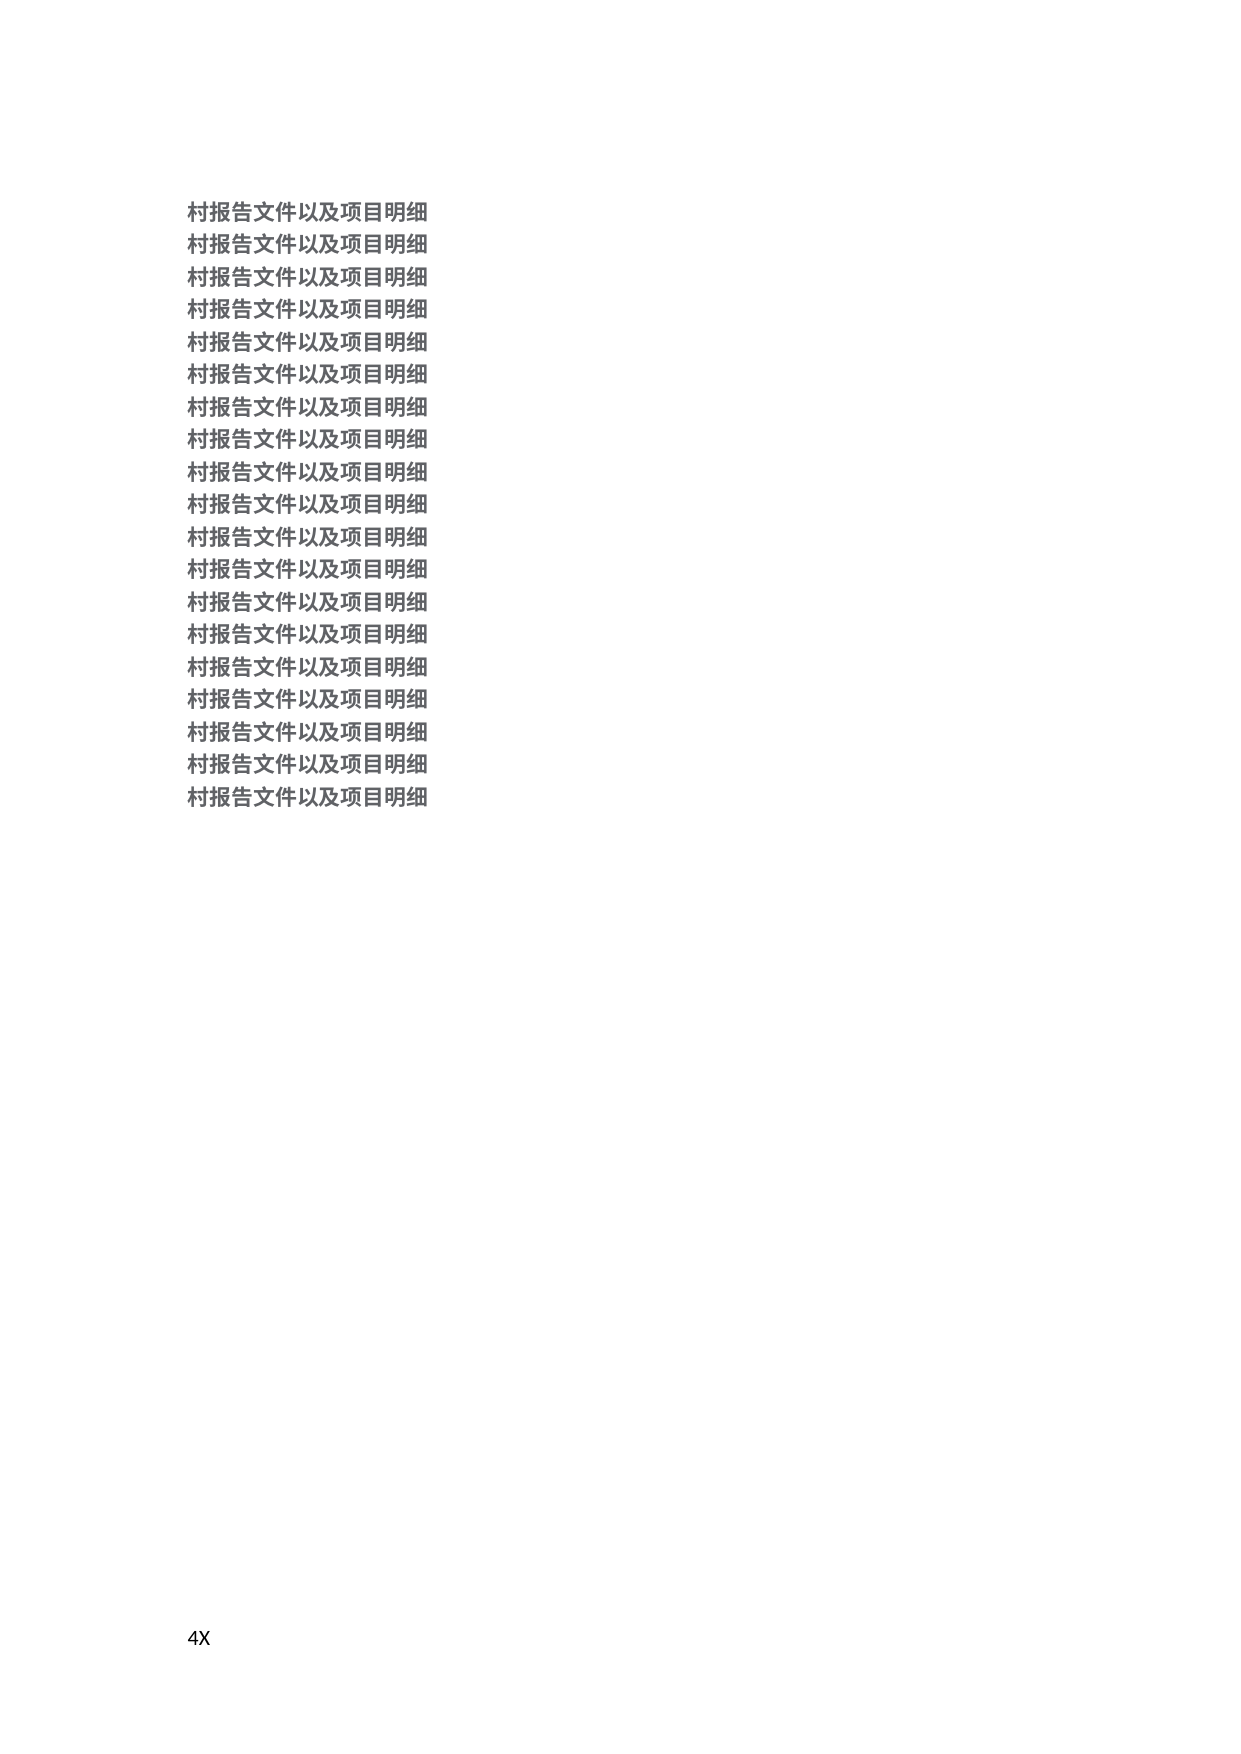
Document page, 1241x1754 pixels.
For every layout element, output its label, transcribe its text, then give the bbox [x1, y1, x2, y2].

text 村报告文件以及项目明细 [187, 747, 1053, 779]
text 村报告文件以及项目明细 [187, 227, 1053, 259]
text 村报告文件以及项目明细 [187, 779, 1053, 812]
text 村报告文件以及项目明细 [187, 259, 1053, 292]
text 村报告文件以及项目明细 [187, 584, 1053, 617]
text 村报告文件以及项目明细 [187, 519, 1053, 552]
text 村报告文件以及项目明细 [187, 194, 1053, 227]
text 村报告文件以及项目明细 [187, 617, 1053, 649]
text 村报告文件以及项目明细 [187, 552, 1053, 584]
text 村报告文件以及项目明细 [187, 324, 1053, 357]
text 村报告文件以及项目明细 [187, 292, 1053, 324]
text 村报告文件以及项目明细 [187, 454, 1053, 487]
text 村报告文件以及项目明细 [187, 649, 1053, 682]
text 村报告文件以及项目明细 [187, 714, 1053, 747]
text 村报告文件以及项目明细 [187, 487, 1053, 519]
text 村报告文件以及项目明细 [187, 389, 1053, 422]
text 村报告文件以及项目明细 [187, 357, 1053, 389]
text 村报告文件以及项目明细 [187, 682, 1053, 714]
text 村报告文件以及项目明细 [187, 422, 1053, 454]
